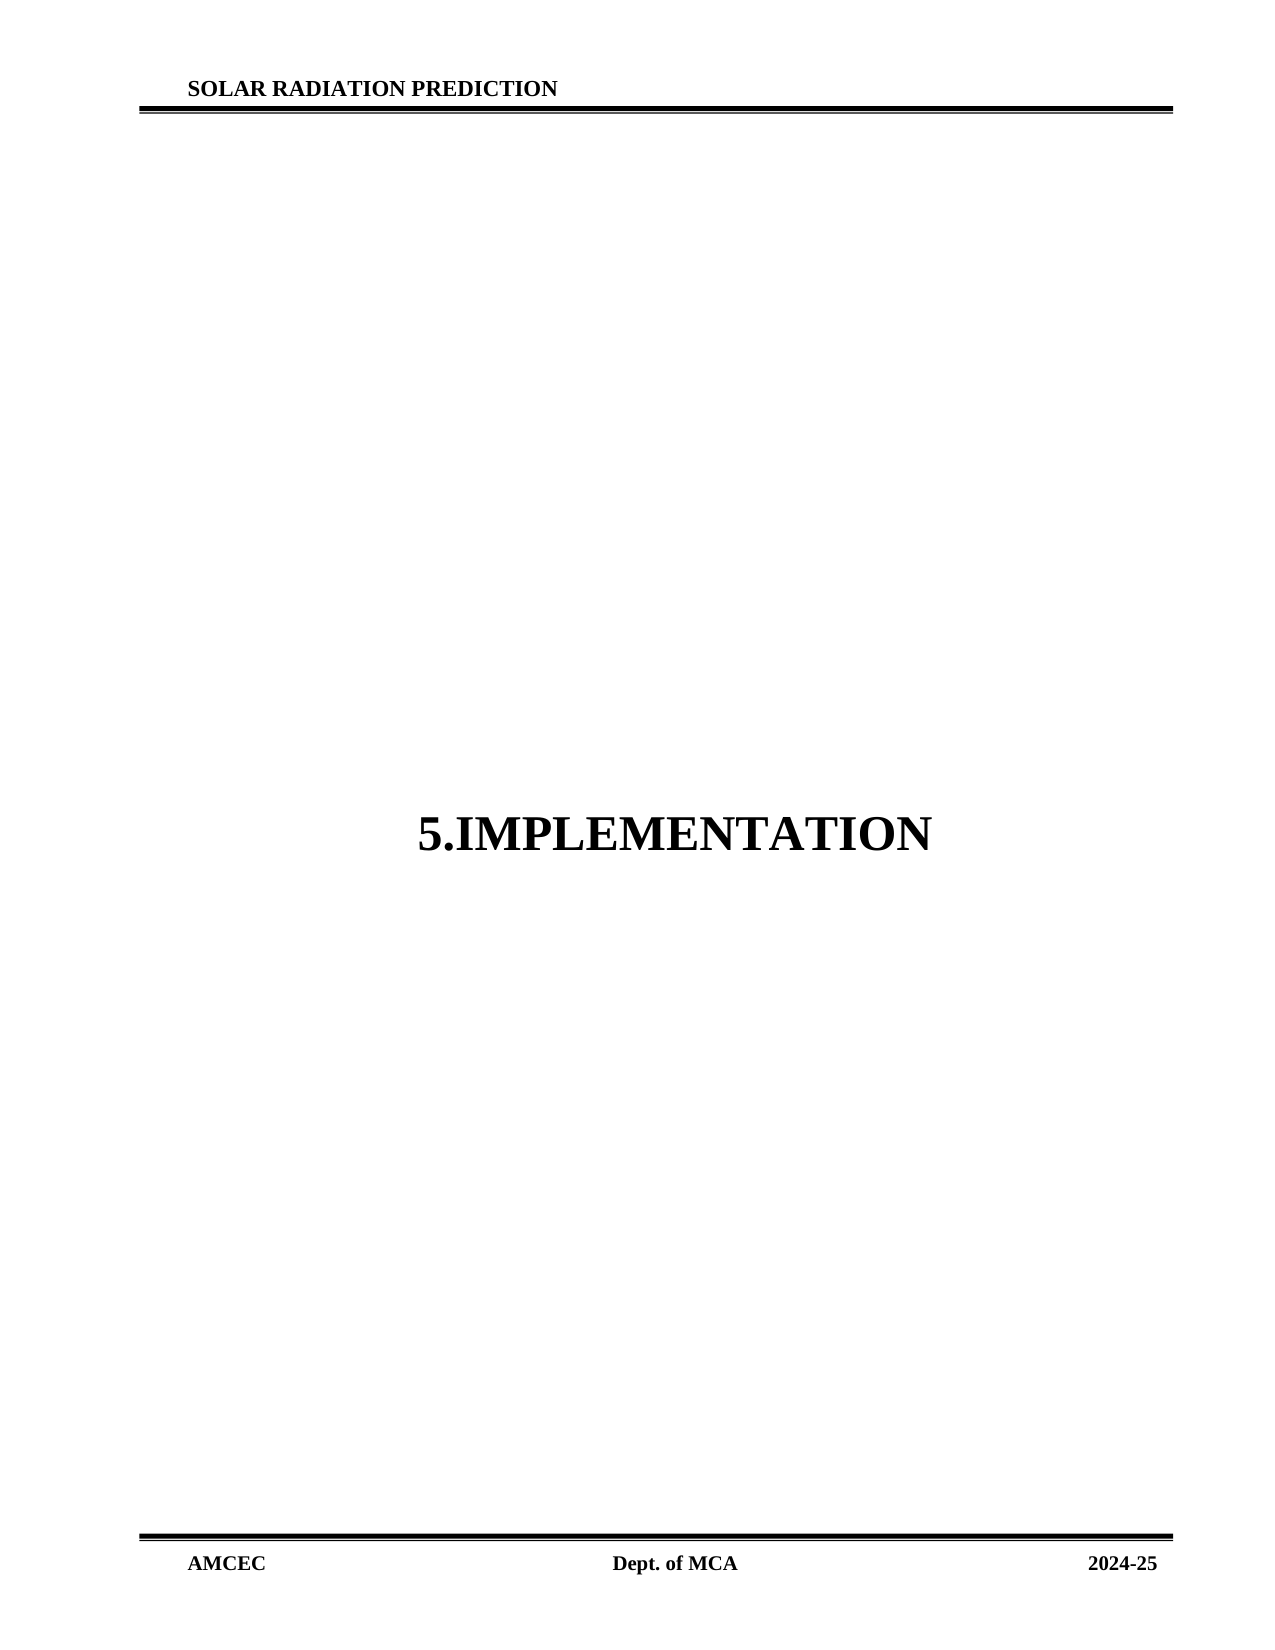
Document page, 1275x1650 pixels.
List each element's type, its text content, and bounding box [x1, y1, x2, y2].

list 5.IMPLEMENTATION [225, 804, 1125, 862]
